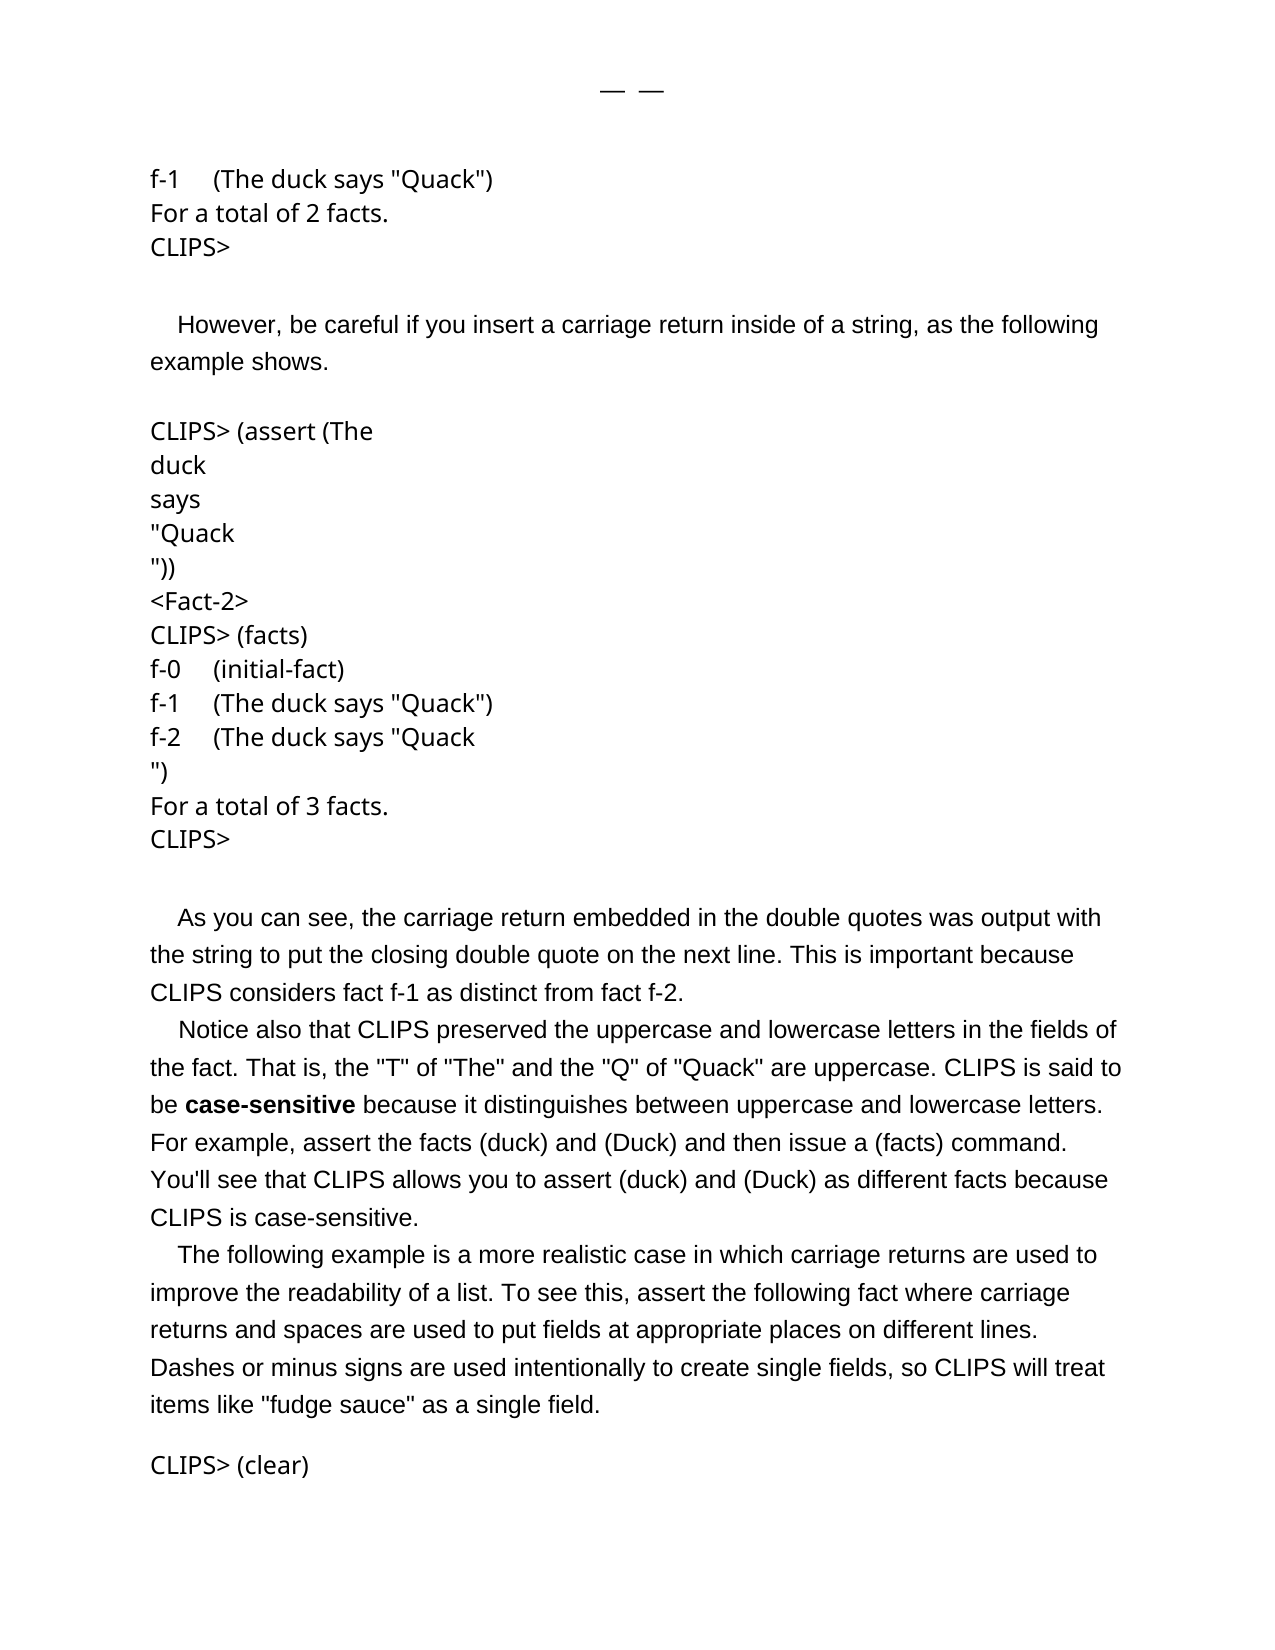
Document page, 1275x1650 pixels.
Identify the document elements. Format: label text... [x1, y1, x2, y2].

text CLIPS> (assert (The [150, 413, 1125, 447]
text Notice also that CLIPS preserved the uppercase and lowercase letters in the fields of the fact. That is, the "T" of "The" and the "Q" of "Quack" are uppercase. CLIPS is said to be case-sensitive because it distinguishes between uppercase and lowercase letters. For example, assert the facts (duck) and (Duck) and then issue a (facts) command. You'll see that CLIPS allows you to assert (duck) and (Duck) as different facts because CLIPS is case-sensitive. [150, 1006, 1125, 1231]
text As you can see, the carriage return embedded in the double quotes was output with the string to put the closing double quote on the next line. This is important because CLIPS considers fact f-1 as distinct from fact f-2. [150, 894, 1125, 1006]
text The following example is a more realistic case in which carriage returns are used to improve the readability of a list. To see this, assert the following fact where carriage returns and spaces are used to put fields at appropriate places on different lines. Dashes or minus signs are used intentionally to create single fields, so CLIPS will treat items like "fudge sauce" as a single field. [150, 1231, 1125, 1419]
text says [150, 482, 1125, 516]
text CLIPS> [150, 229, 1125, 263]
text duck [150, 447, 1125, 482]
text However, be careful if you insert a carriage return inside of a string, as the following example shows. [150, 301, 1125, 376]
text For a total of 3 facts. [150, 788, 1125, 822]
text "Quack [150, 516, 1125, 550]
text f-1 (The duck says "Quack") [150, 161, 1125, 195]
text For a total of 2 facts. [150, 195, 1125, 229]
text ")) [150, 550, 1125, 584]
text f-1 (The duck says "Quack") [150, 686, 1125, 720]
text CLIPS> (clear) [150, 1447, 1125, 1482]
text CLIPS> [150, 822, 1125, 856]
text f-0 (initial-fact) [150, 652, 1125, 686]
text CLIPS> (facts) [150, 618, 1125, 652]
text ") [150, 754, 1125, 788]
text f-2 (The duck says "Quack [150, 720, 1125, 754]
text <Fact-2> [150, 584, 1125, 618]
